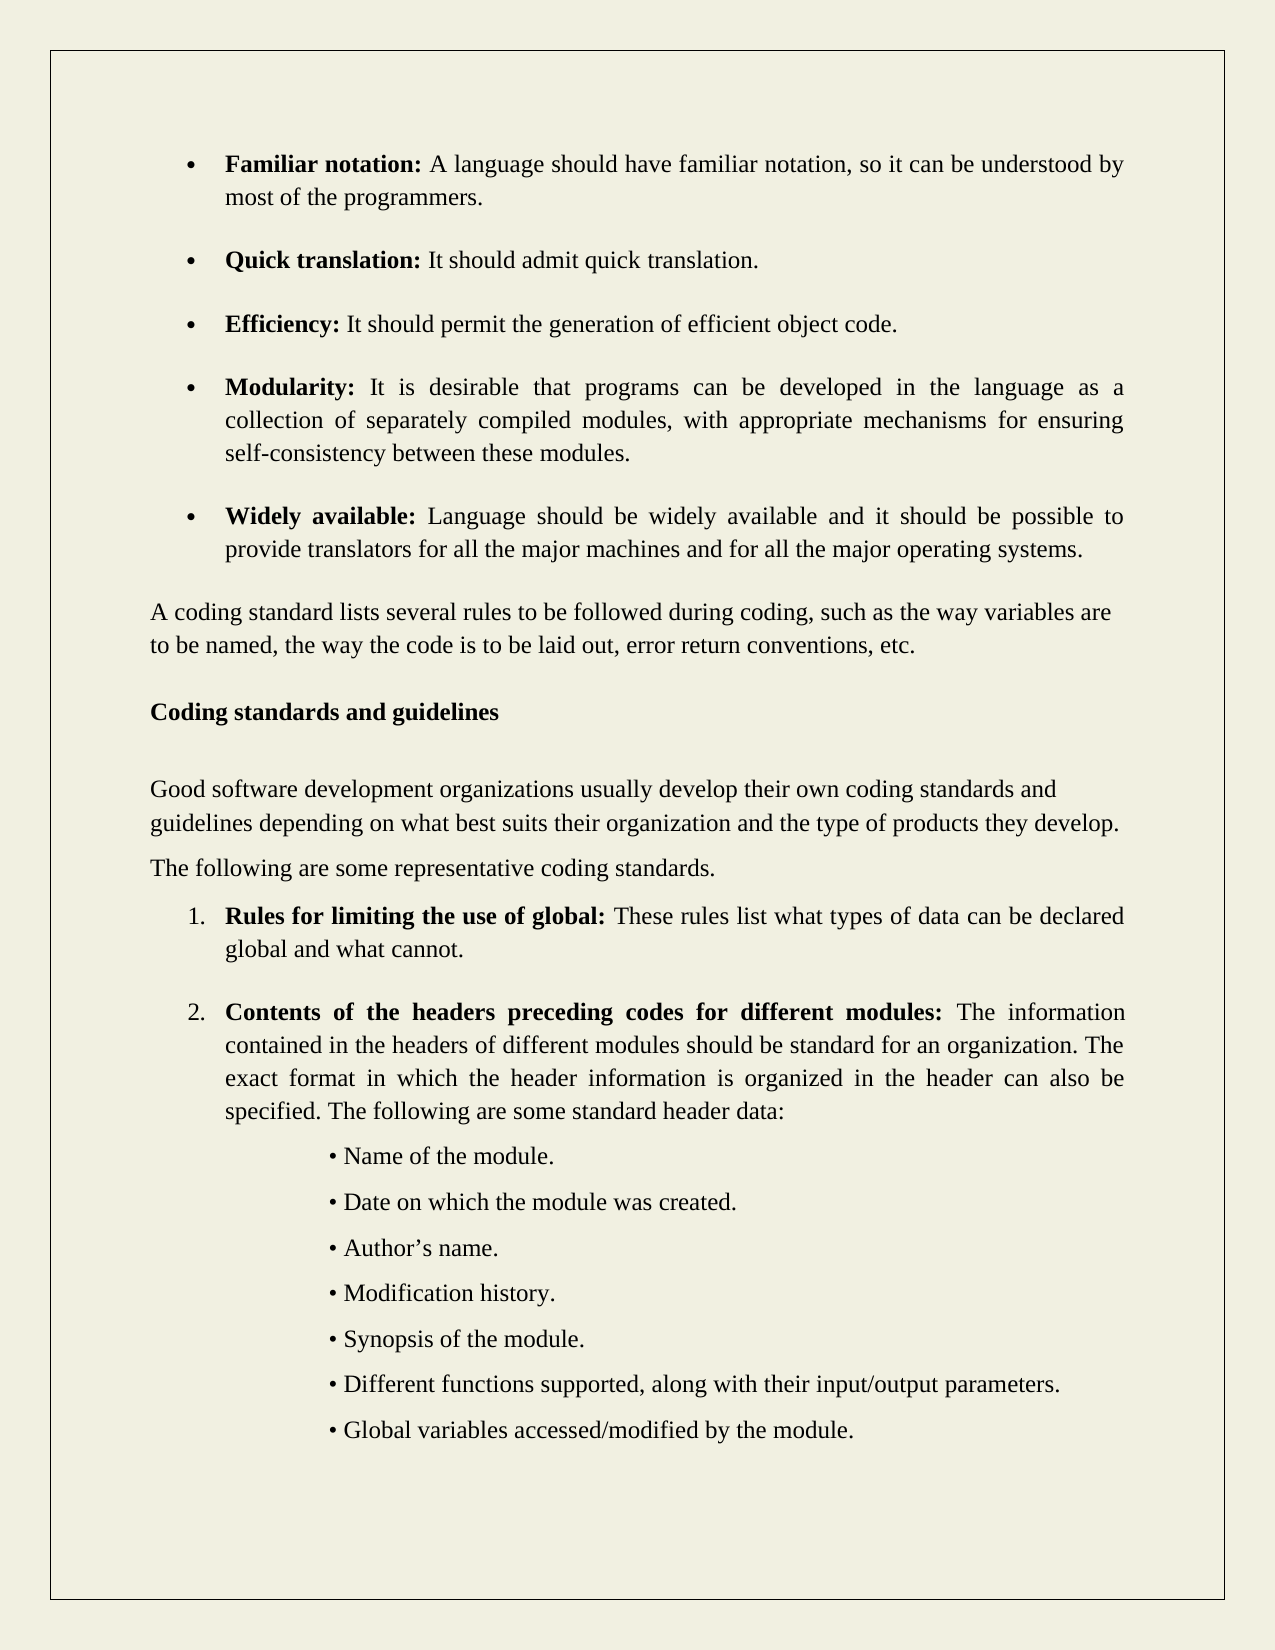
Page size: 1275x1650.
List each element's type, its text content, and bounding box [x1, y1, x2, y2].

list Different functions supported, along with their input/output parameters. [328, 1369, 1162, 1398]
list Name of the module. [328, 1141, 1162, 1170]
text A coding standard lists several rules to be followed during coding, such as the way variables are to be named, the way the code is to be laid out, error return conventions, etc. [150, 597, 1125, 659]
text Good software development organizations usually develop their own coding standards and guidelines depending on what best suits their organization and the type of products they develop. [150, 774, 1125, 836]
list Contents of the headers preceding codes for different modules: The information contained in the headers of different modules should be standard for an organization. The exact format in which the header information is organized in the header can also be specified. The following are some standard header data: [187, 997, 1126, 1125]
list Synopsis of the module. [328, 1324, 1162, 1352]
list Widely available: Language should be widely available and it should be possible to provide translators for all the major machines and for all the major operating systems. [187, 501, 1125, 563]
list Efficiency: It should permit the generation of efficient object code. [187, 309, 1162, 337]
list Global variables accessed/modified by the module. [328, 1415, 1162, 1444]
subtitle Coding standards and guidelines [150, 697, 1162, 725]
list Modularity: It is desirable that programs can be developed in the language as a collection of separately compiled modules, with appropriate mechanisms for ensuring self-consistency between these modules. [187, 372, 1125, 466]
list Date on which the module was created. [328, 1187, 1162, 1216]
list Familiar notation: A language should have familiar notation, so it can be understood by most of the programmers. [187, 149, 1126, 211]
list Rules for limiting the use of global: These rules list what types of data can be declared global and what cannot. [187, 901, 1125, 962]
list Quick translation: It should admit quick translation. [187, 245, 1162, 274]
text The following are some representative coding standards. [150, 853, 1162, 881]
list Author’s name. [328, 1233, 1162, 1261]
list Modification history. [328, 1278, 1162, 1307]
